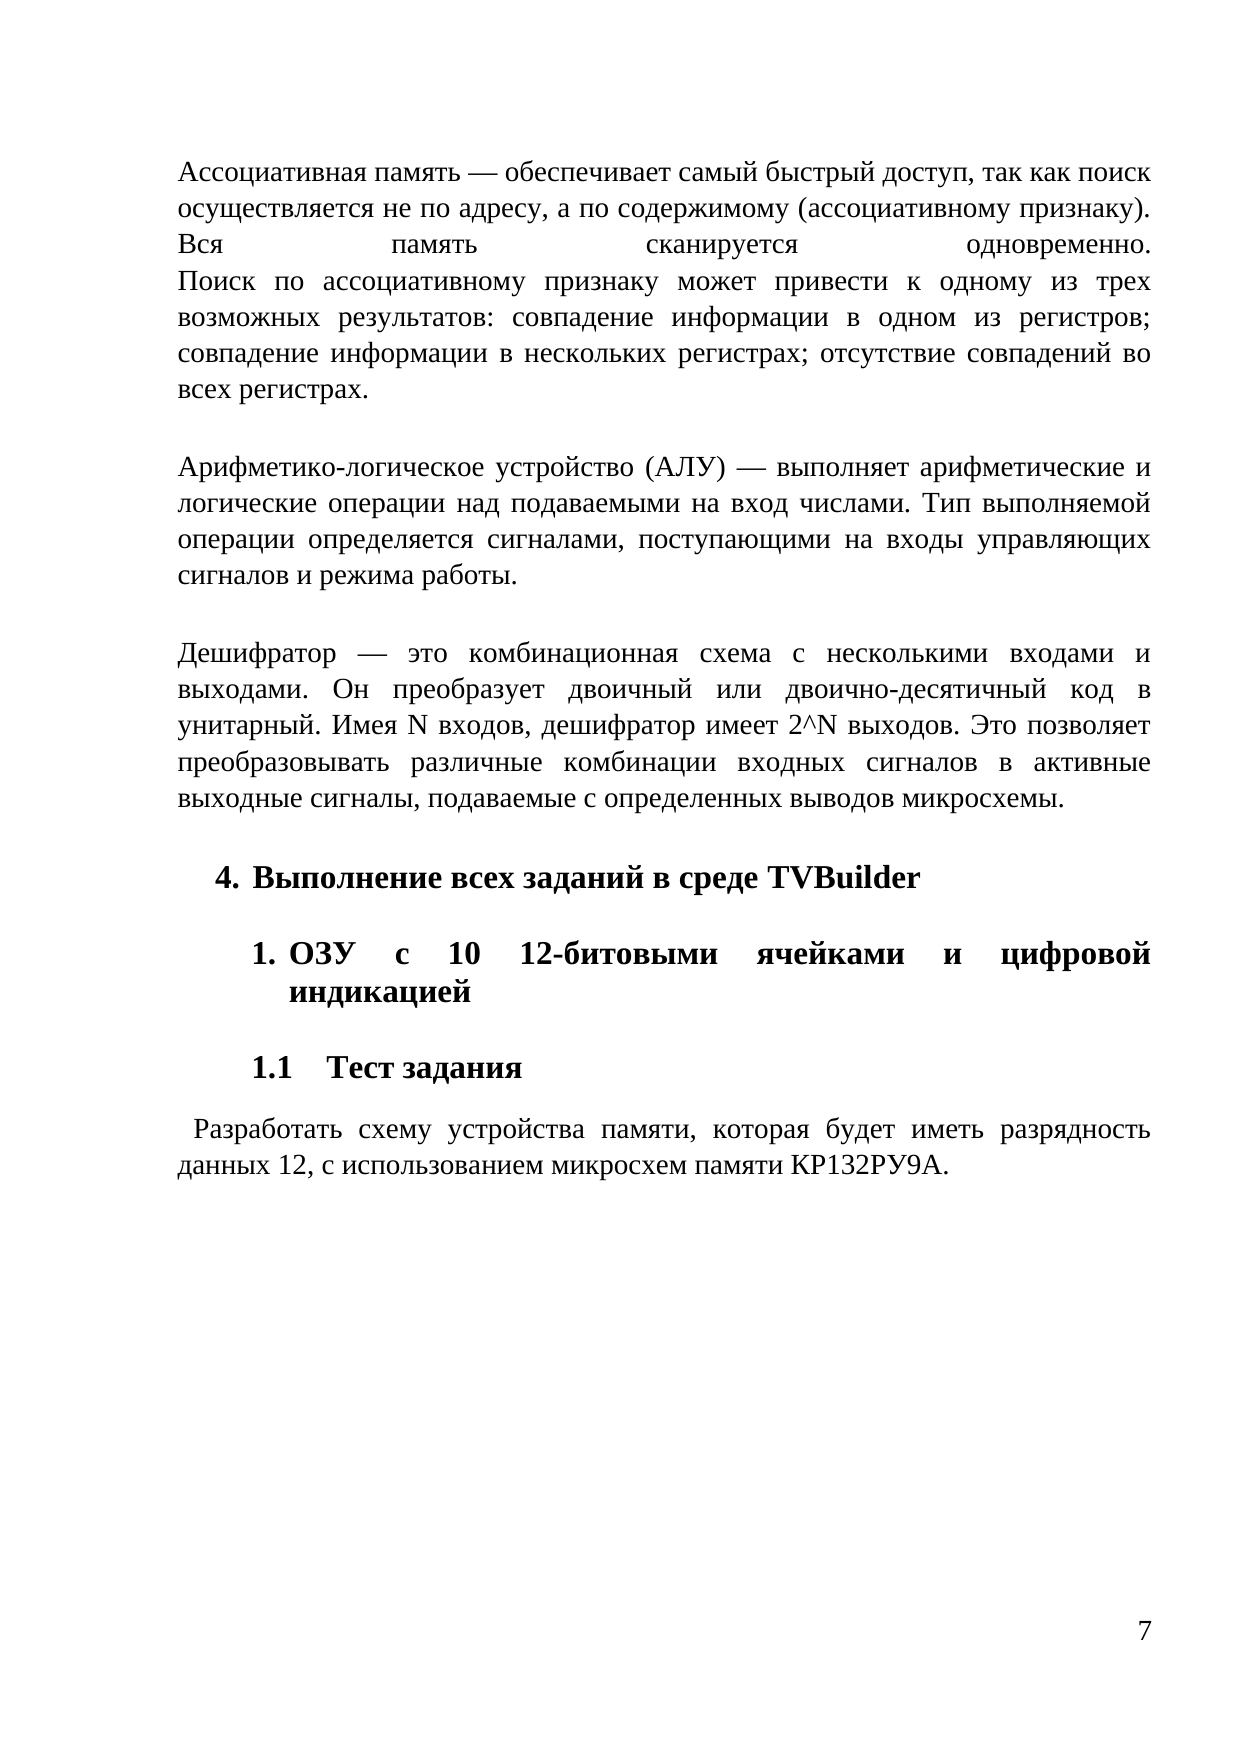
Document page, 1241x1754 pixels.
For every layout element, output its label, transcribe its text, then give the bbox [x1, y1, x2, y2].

text Ассоциативная память — обеспечивает самый быстрый доступ, так как поиск осуществляется не по адресу, а по содержимому (ассоциативному признаку). Вся память сканируется одновременно. Поиск по ассоциативному признаку может привести к одному из трех возможных результатов: совпадение информации в одном из регистров; совпадение информации в нескольких регистрах; отсутствие совпадений во всех регистрах. [177, 118, 1152, 405]
list Тест задания [251, 1048, 1152, 1086]
text Разработать схему устройства памяти, которая будет иметь разрядность данных 12, с использованием микросхем памяти КР132РУ9А. [177, 1111, 1152, 1181]
text Арифметико-логическое устройство (АЛУ) — выполняет арифметические и логические операции над подаваемыми на вход числами. Тип выполняемой операции определяется сигналами, поступающими на входы управляющих сигналов и режима работы. [177, 449, 1152, 591]
list Выполнение всех заданий в среде TVBuilder [215, 858, 1152, 896]
text Дешифратор — это комбинационная схема с несколькими входами и выходами. Он преобразует двоичный или двоично-десятичный код в унитарный. Имея N входов, дешифратор имеет 2^N выходов. Это позволяет преобразовывать различные комбинации входных сигналов в активные выходные сигналы, подаваемые с определенных выводов микросхемы. [177, 635, 1152, 813]
list ОЗУ с 10 12-битовыми ячейками и цифровой индикацией [251, 933, 1152, 1010]
